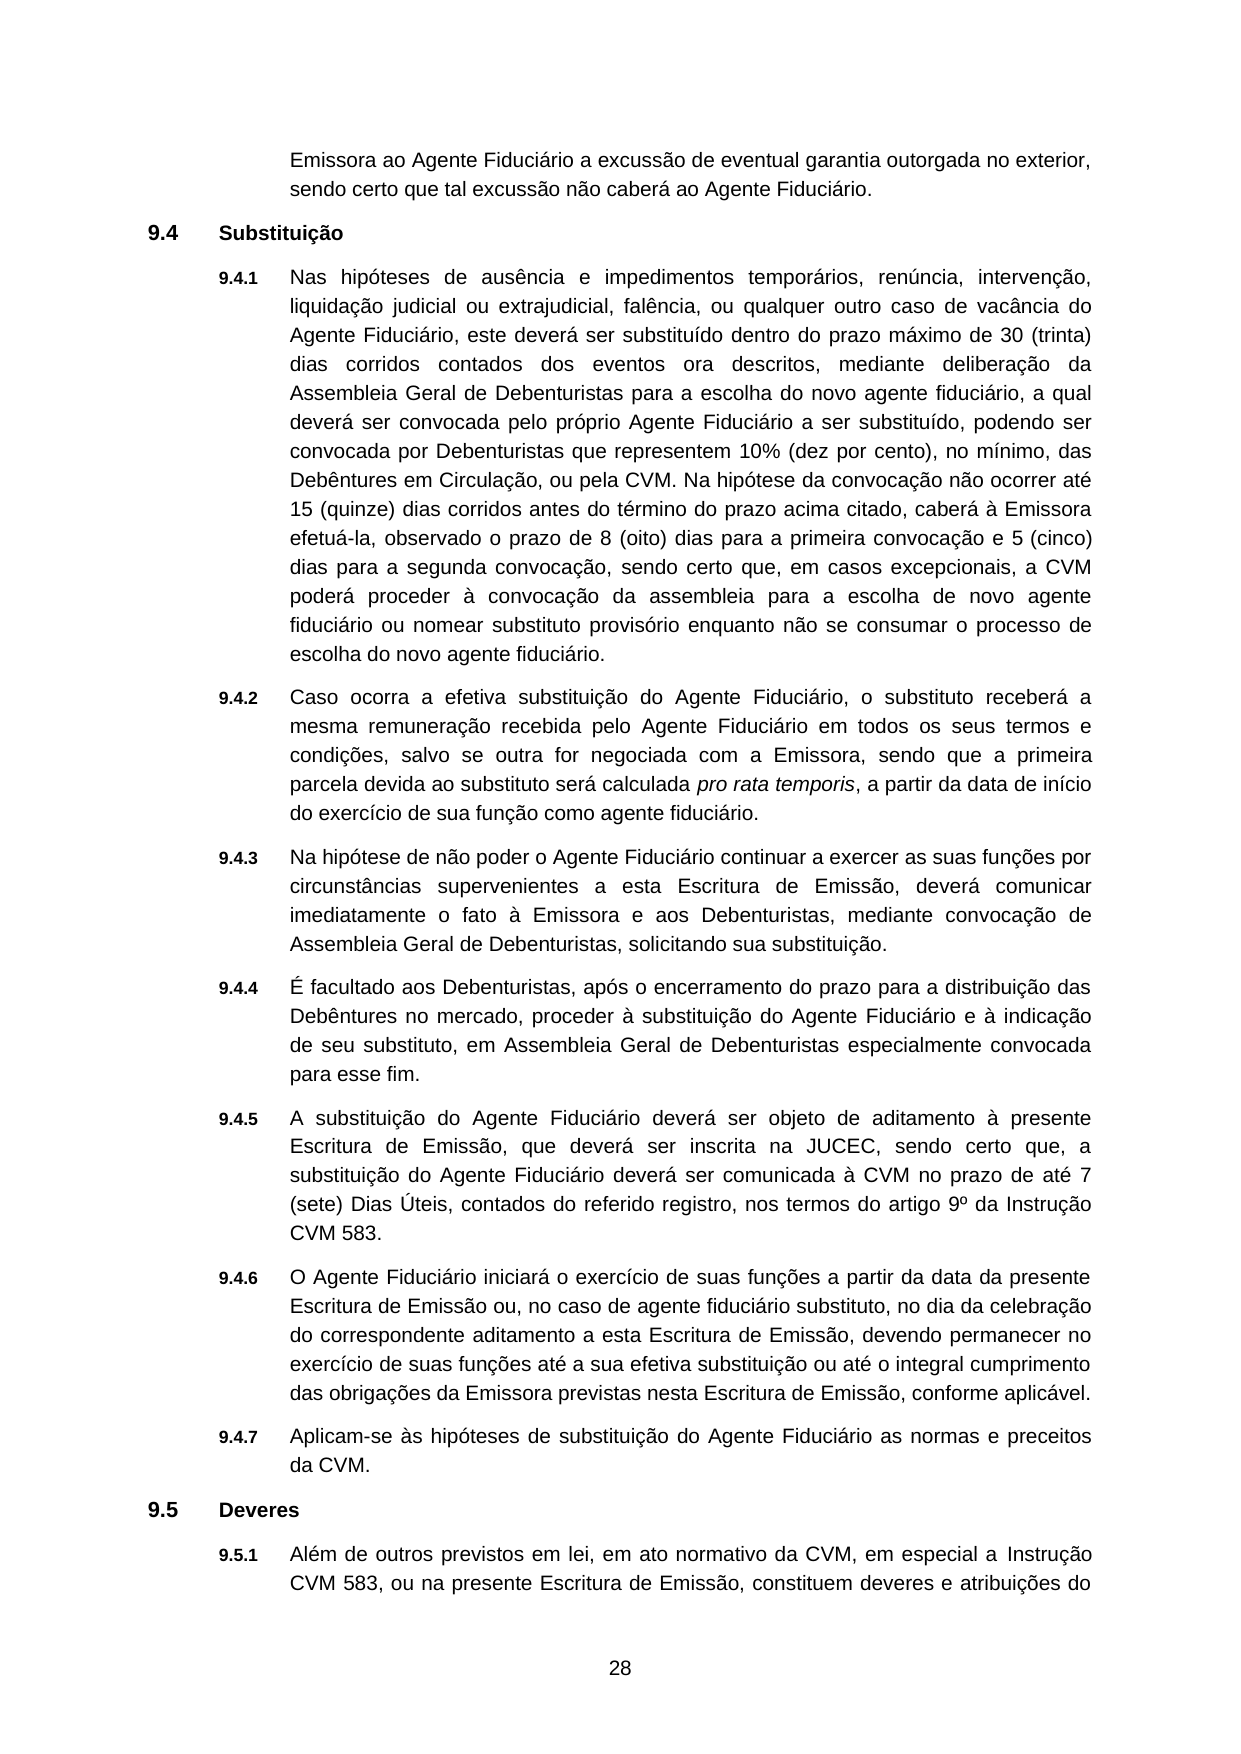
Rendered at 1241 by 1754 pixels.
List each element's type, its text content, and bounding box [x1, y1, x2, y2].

text Na hipótese de não poder o Agente Fiduciário continuar a exercer as suas funções por circunstâncias supervenientes a esta Escritura de Emissão, deverá comunicar imediatamente o fato à Emissora e aos Debenturistas, mediante convocação de Assembleia Geral de Debenturistas, solicitando sua substituição. [218, 844, 1092, 955]
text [218, 1542, 1092, 1594]
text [218, 148, 1092, 201]
text O Agente Fiduciário iniciará o exercício de suas funções a partir da data da presente Escritura de Emissão ou, no caso de agente fiduciário substituto, no dia da celebração do correspondente aditamento a esta Escritura de Emissão, devendo permanecer no exercício de suas funções até a sua efetiva substituição ou até o integral cumprimento das obrigações da Emissora previstas nesta Escritura de Emissão, conforme aplicável. [218, 1265, 1092, 1404]
text Caso ocorra a efetiva substituição do Agente Fiduciário, o substituto receberá a mesma remuneração recebida pelo Agente Fiduciário em todos os seus termos e condições, salvo se outra for negociada com a Emissora, sendo que a primeira parcela devida ao substituto será calculada pro rata temporis, a partir da data de início do exercício de sua função como agente fiduciário. [218, 685, 1092, 825]
text É facultado aos Debenturistas, após o encerramento do prazo para a distribuição das Debêntures no mercado, proceder à substituição do Agente Fiduciário e à indicação de seu substituto, em Assembleia Geral de Debenturistas especialmente convocada para esse fim. [218, 975, 1092, 1086]
text Deveres [148, 1497, 1092, 1522]
text Aplicam-se às hipóteses de substituição do Agente Fiduciário as normas e preceitos da CVM. [218, 1424, 1092, 1477]
text Substituição [148, 220, 1092, 245]
text Nas hipóteses de ausência e impedimentos temporários, renúncia, intervenção, liquidação judicial ou extrajudicial, falência, ou qualquer outro caso de vacância do Agente Fiduciário, este deverá ser substituído dentro do prazo máximo de 30 (trinta) dias corridos contados dos eventos ora descritos, mediante deliberação da Assembleia Geral de Debenturistas para a escolha do novo agente fiduciário, a qual deverá ser convocada pelo próprio Agente Fiduciário a ser substituído, podendo ser convocada por Debenturistas que representem 10% (dez por cento), no mínimo, das Debêntures em Circulação, ou pela CVM. Na hipótese da convocação não ocorrer até 15 (quinze) dias corridos antes do término do prazo acima citado, caberá à Emissora efetuá-la, observado o prazo de 8 (oito) dias para a primeira convocação e 5 (cinco) dias para a segunda convocação, sendo certo que, em casos excepcionais, a CVM poderá proceder à convocação da assembleia para a escolha de novo agente fiduciário ou nomear substituto provisório enquanto não se consumar o processo de escolha do novo agente fiduciário. [218, 265, 1092, 666]
text A substituição do Agente Fiduciário deverá ser objeto de aditamento à presente Escritura de Emissão, que deverá ser inscrita na JUCEC, sendo certo que, a substituição do Agente Fiduciário deverá ser comunicada à CVM no prazo de até 7 (sete) Dias Úteis, contados do referido registro, nos termos do artigo 9º da Instrução CVM 583. [218, 1105, 1092, 1245]
